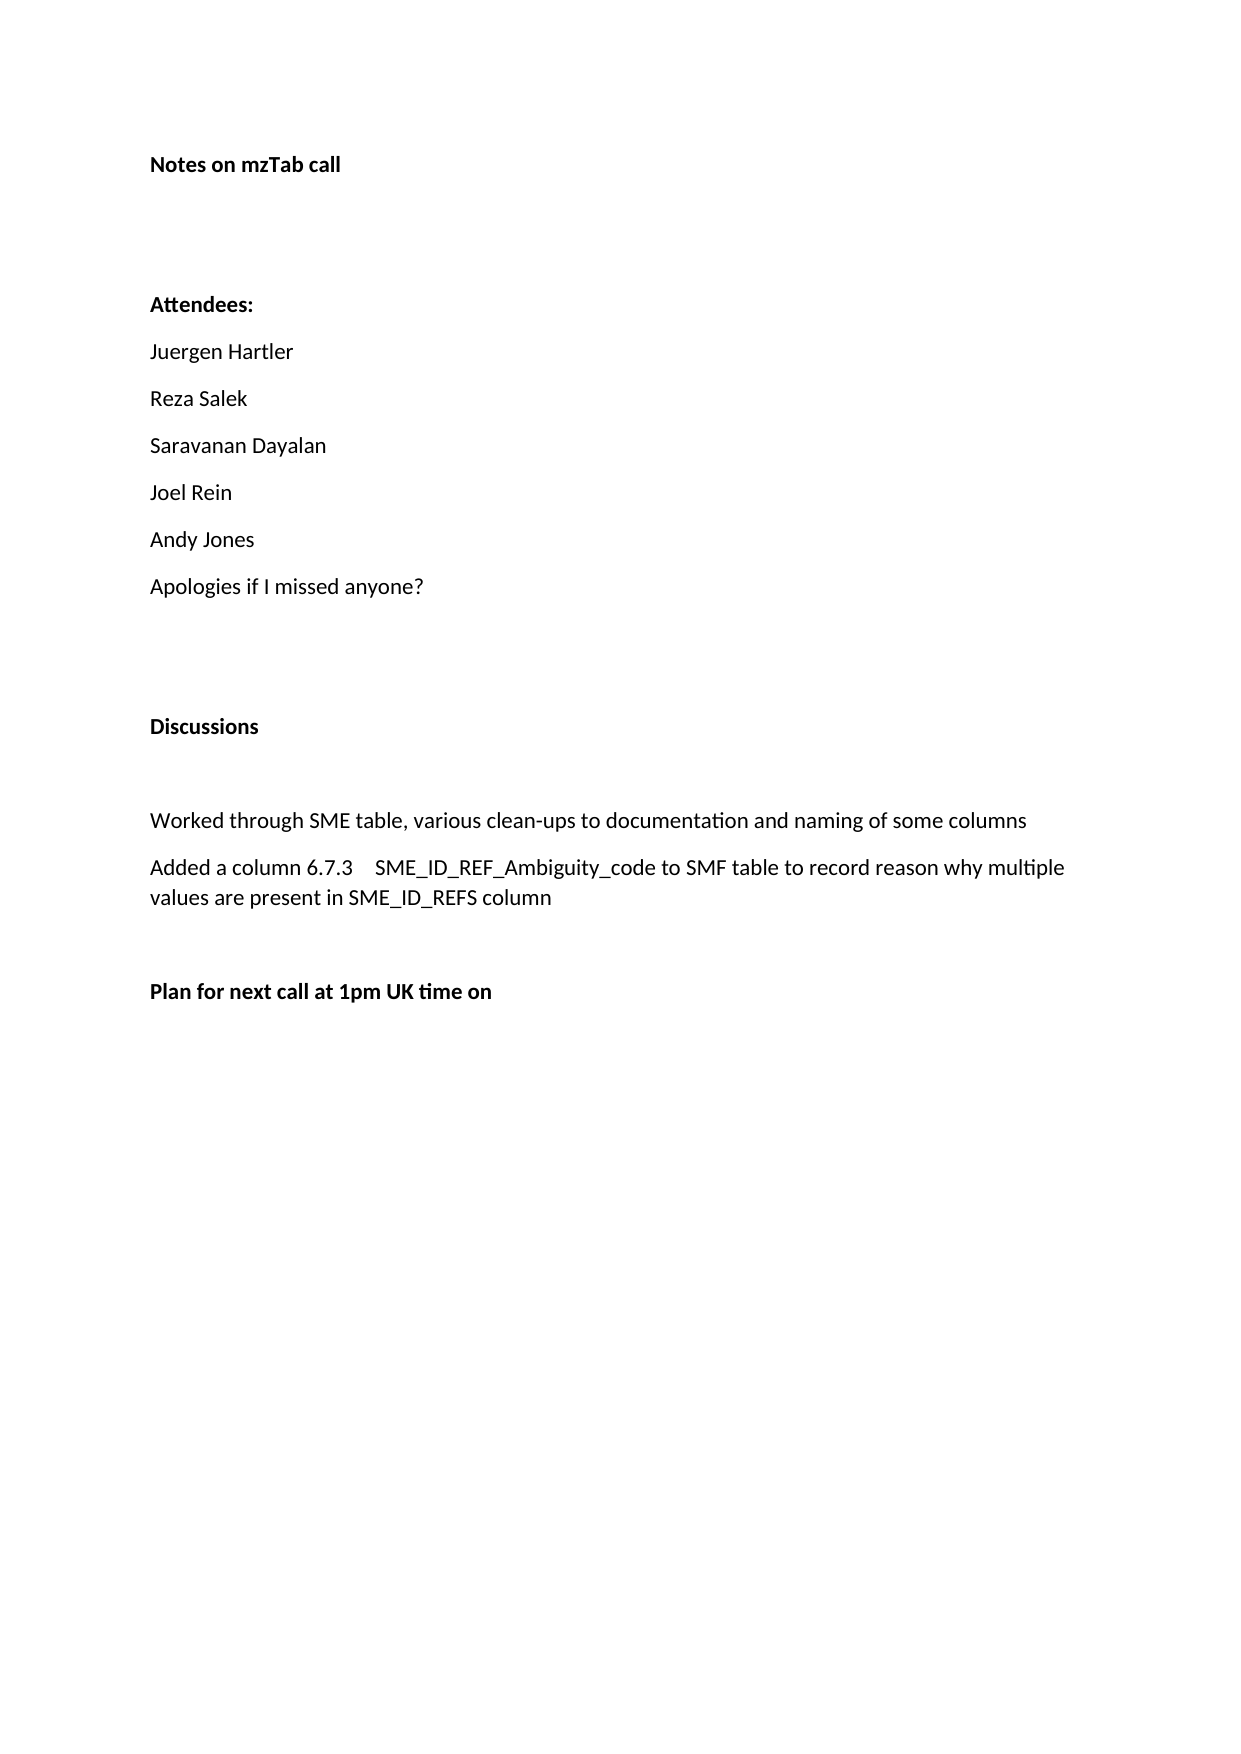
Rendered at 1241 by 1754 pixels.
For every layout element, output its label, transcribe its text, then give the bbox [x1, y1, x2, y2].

text Notes on mzTab call [150, 150, 1090, 178]
text Saravanan Dayalan [150, 431, 1090, 459]
text Joel Rein [150, 478, 1090, 506]
text Discussions [150, 712, 1090, 741]
text Worked through SME table, various clean-ups to documentation and naming of some columns [150, 806, 1090, 834]
text Attendees: [150, 291, 1090, 319]
text Added a column 6.7.3 SME_ID_REF_Ambiguity_code to SMF table to record reason why multiple values are present in SME_ID_REFS column [150, 853, 1090, 911]
text Plan for next call at 1pm UK time on [150, 977, 1090, 1005]
text Reza Salek [150, 384, 1090, 412]
text Juergen Hartler [150, 337, 1090, 366]
text Andy Jones [150, 525, 1090, 553]
text Apologies if I missed anyone? [150, 572, 1090, 600]
